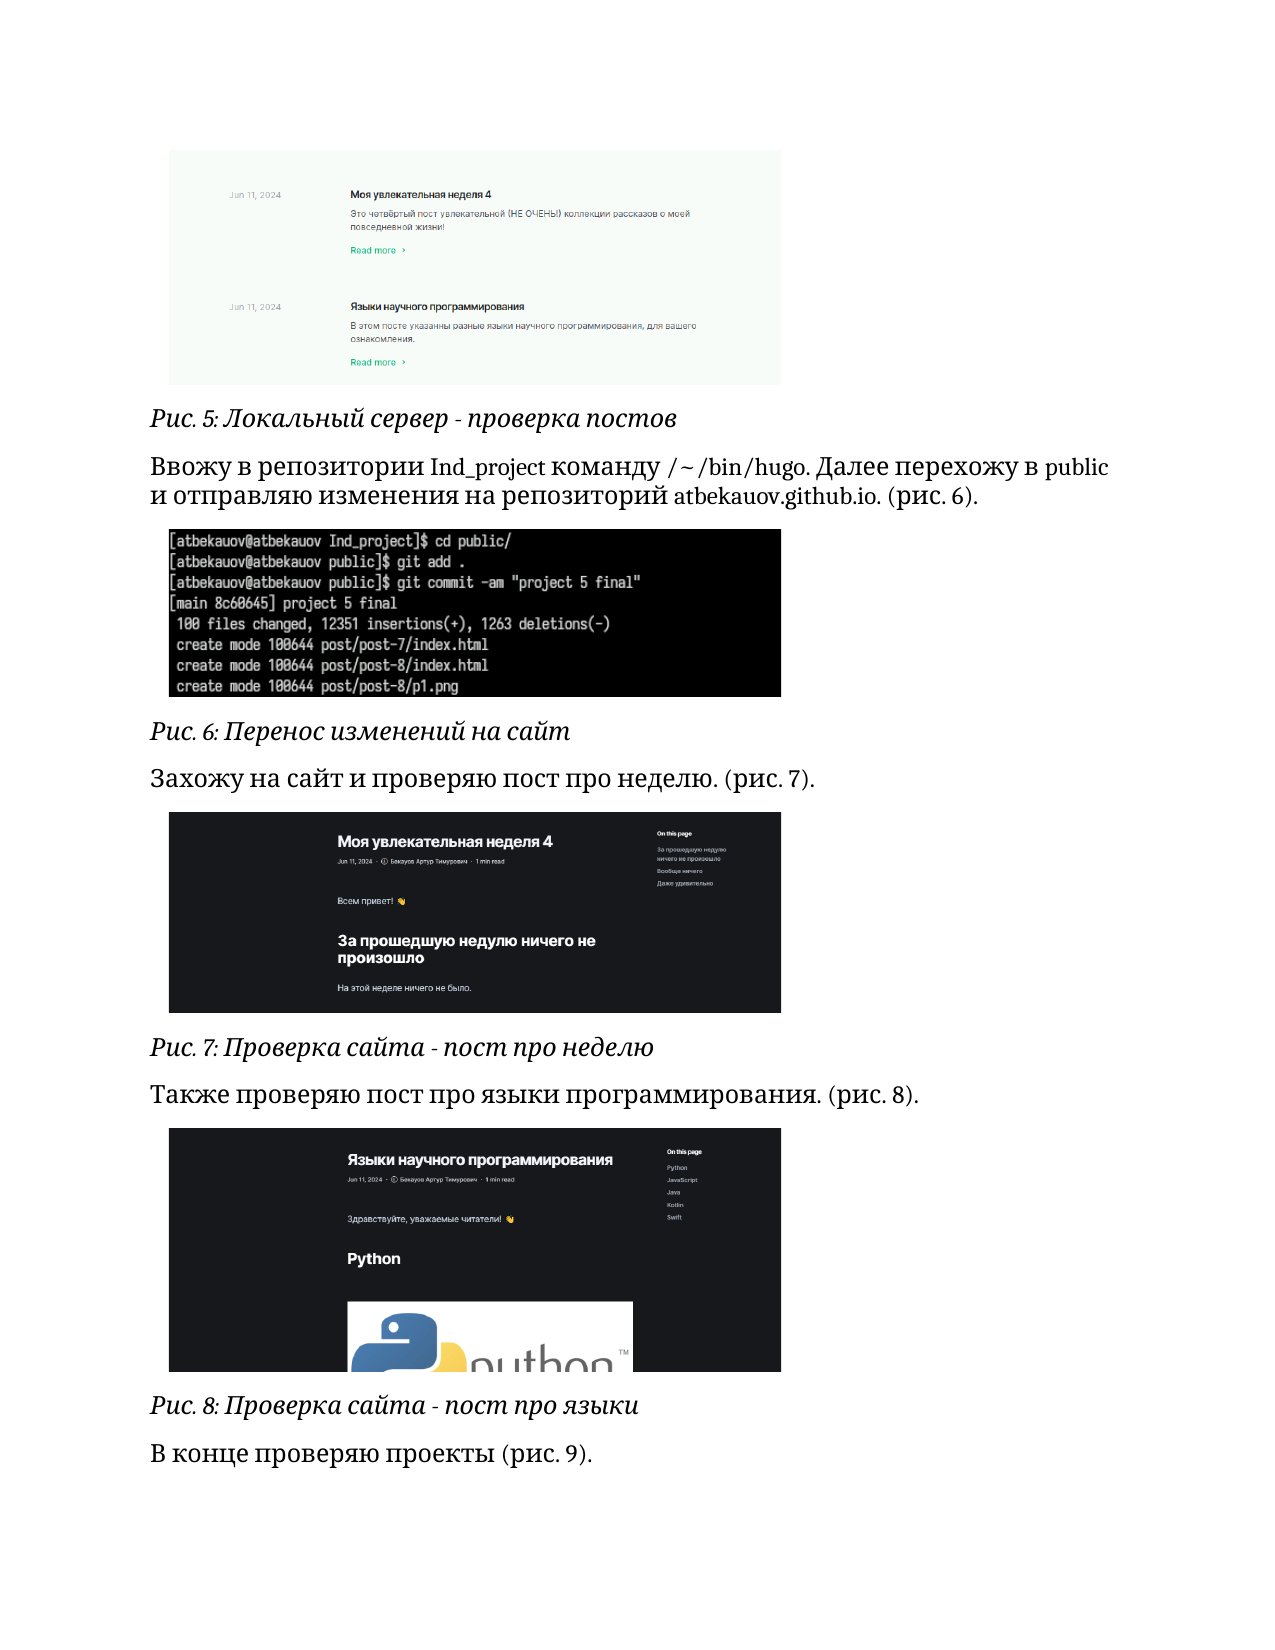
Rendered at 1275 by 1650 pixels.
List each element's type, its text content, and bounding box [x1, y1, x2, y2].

text Рис. 6: Перенос изменений на сайт [150, 718, 1125, 747]
picture [168, 812, 782, 1013]
text Также проверяю пост про языки программирования. (рис. 8). [150, 1081, 1125, 1110]
text Рис. 5: Локальный сервер - проверка постов [150, 405, 1125, 434]
picture [168, 150, 782, 385]
text Рис. 7: Проверка сайта - пост про неделю [150, 1033, 1125, 1062]
text В конце проверяю проекты (рис. 9). [150, 1440, 1125, 1468]
picture [168, 1128, 782, 1372]
picture [168, 529, 782, 697]
text Рис. 8: Проверка сайта - пост про языки [150, 1392, 1125, 1421]
text Ввожу в репозитории Ind_project команду /~/bin/hugo. Далее перехожу в public и отправляю изменения на репозиторий atbekauov.github.io. (рис. 6). [150, 453, 1125, 510]
text Захожу на сайт и проверяю пост про неделю. (рис. 7). [150, 765, 1125, 794]
